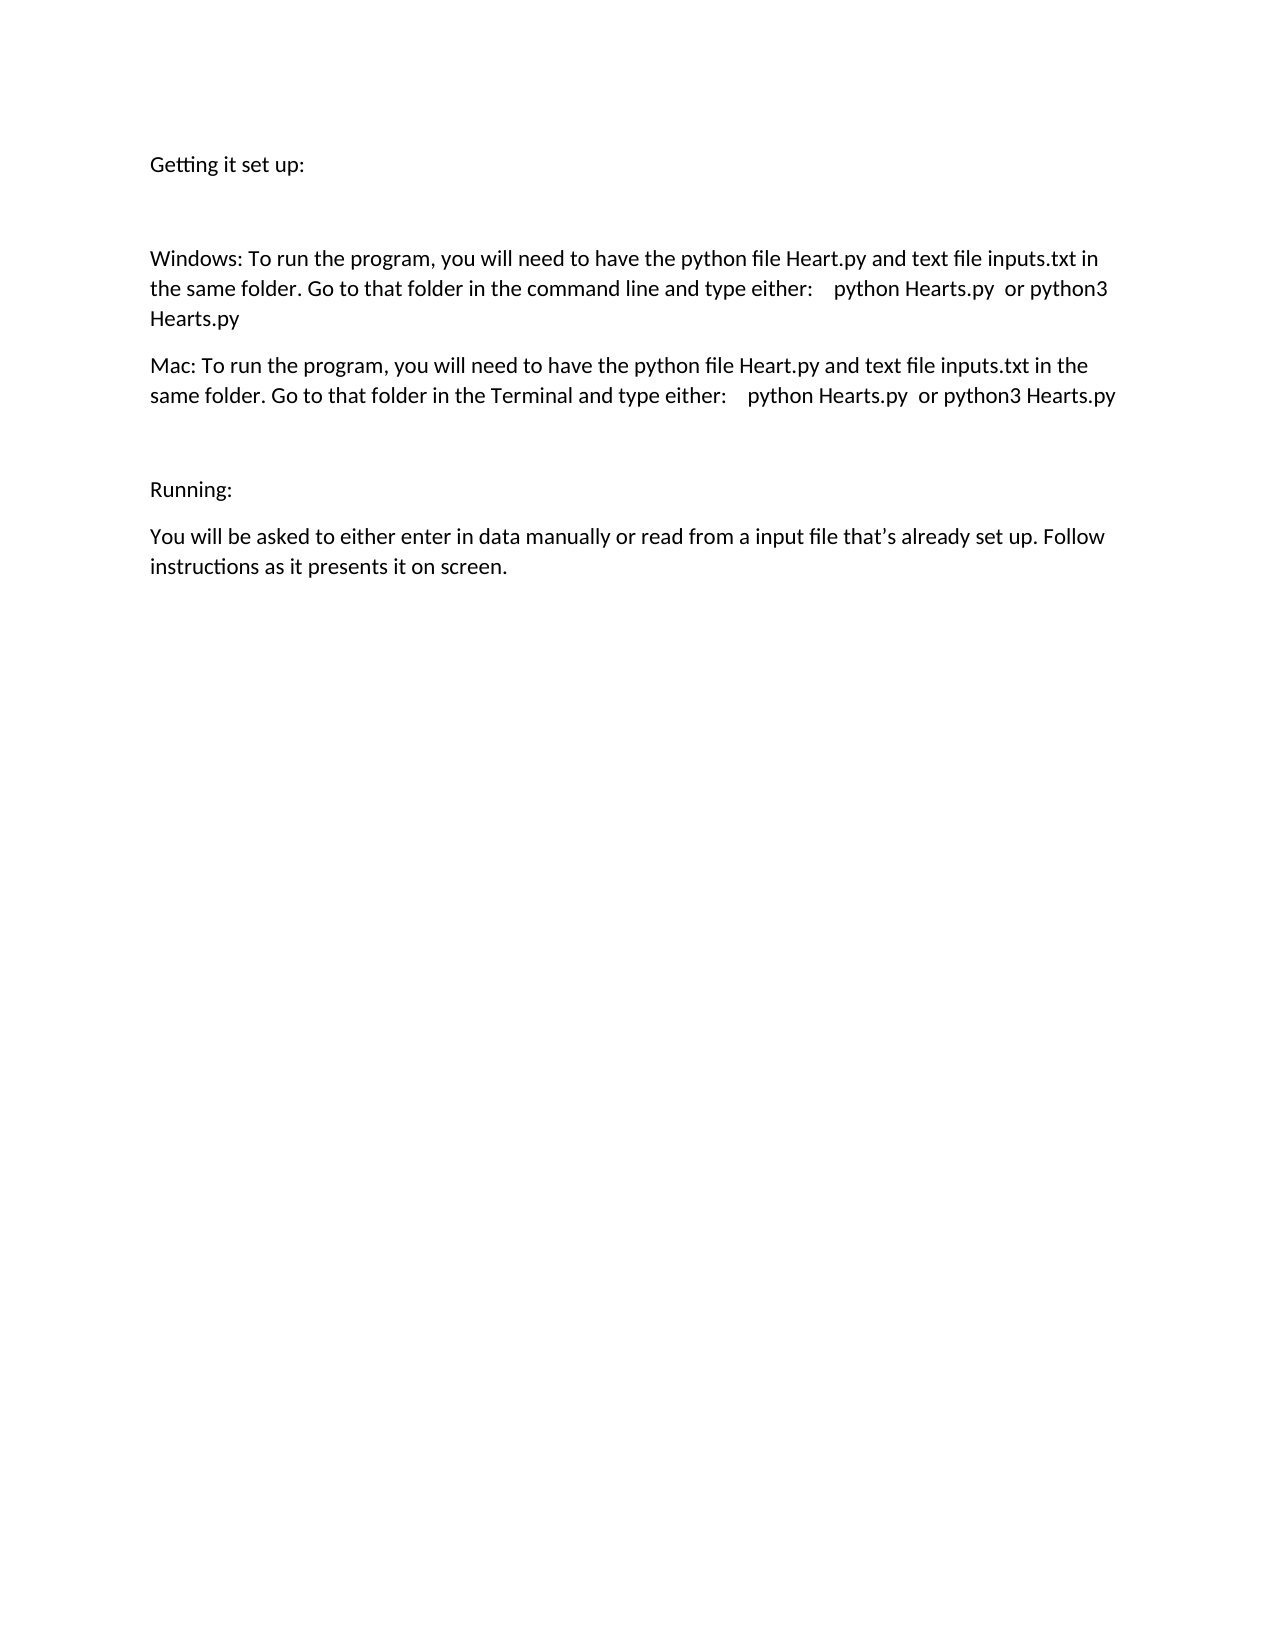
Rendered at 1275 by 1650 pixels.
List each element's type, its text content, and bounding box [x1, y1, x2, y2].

text Getting it set up: [150, 150, 1125, 178]
text You will be asked to either enter in data manually or read from a input file that’s already set up. Follow instructions as it presents it on screen. [150, 522, 1125, 580]
text Windows: To run the program, you will need to have the python file Heart.py and text file inputs.txt in the same folder. Go to that folder in the command line and type either: python Hearts.py or python3 Hearts.py [150, 244, 1125, 332]
text Mac: To run the program, you will need to have the python file Heart.py and text file inputs.txt in the same folder. Go to that folder in the Terminal and type either: python Hearts.py or python3 Hearts.py [150, 351, 1125, 409]
text Running: [150, 475, 1125, 503]
